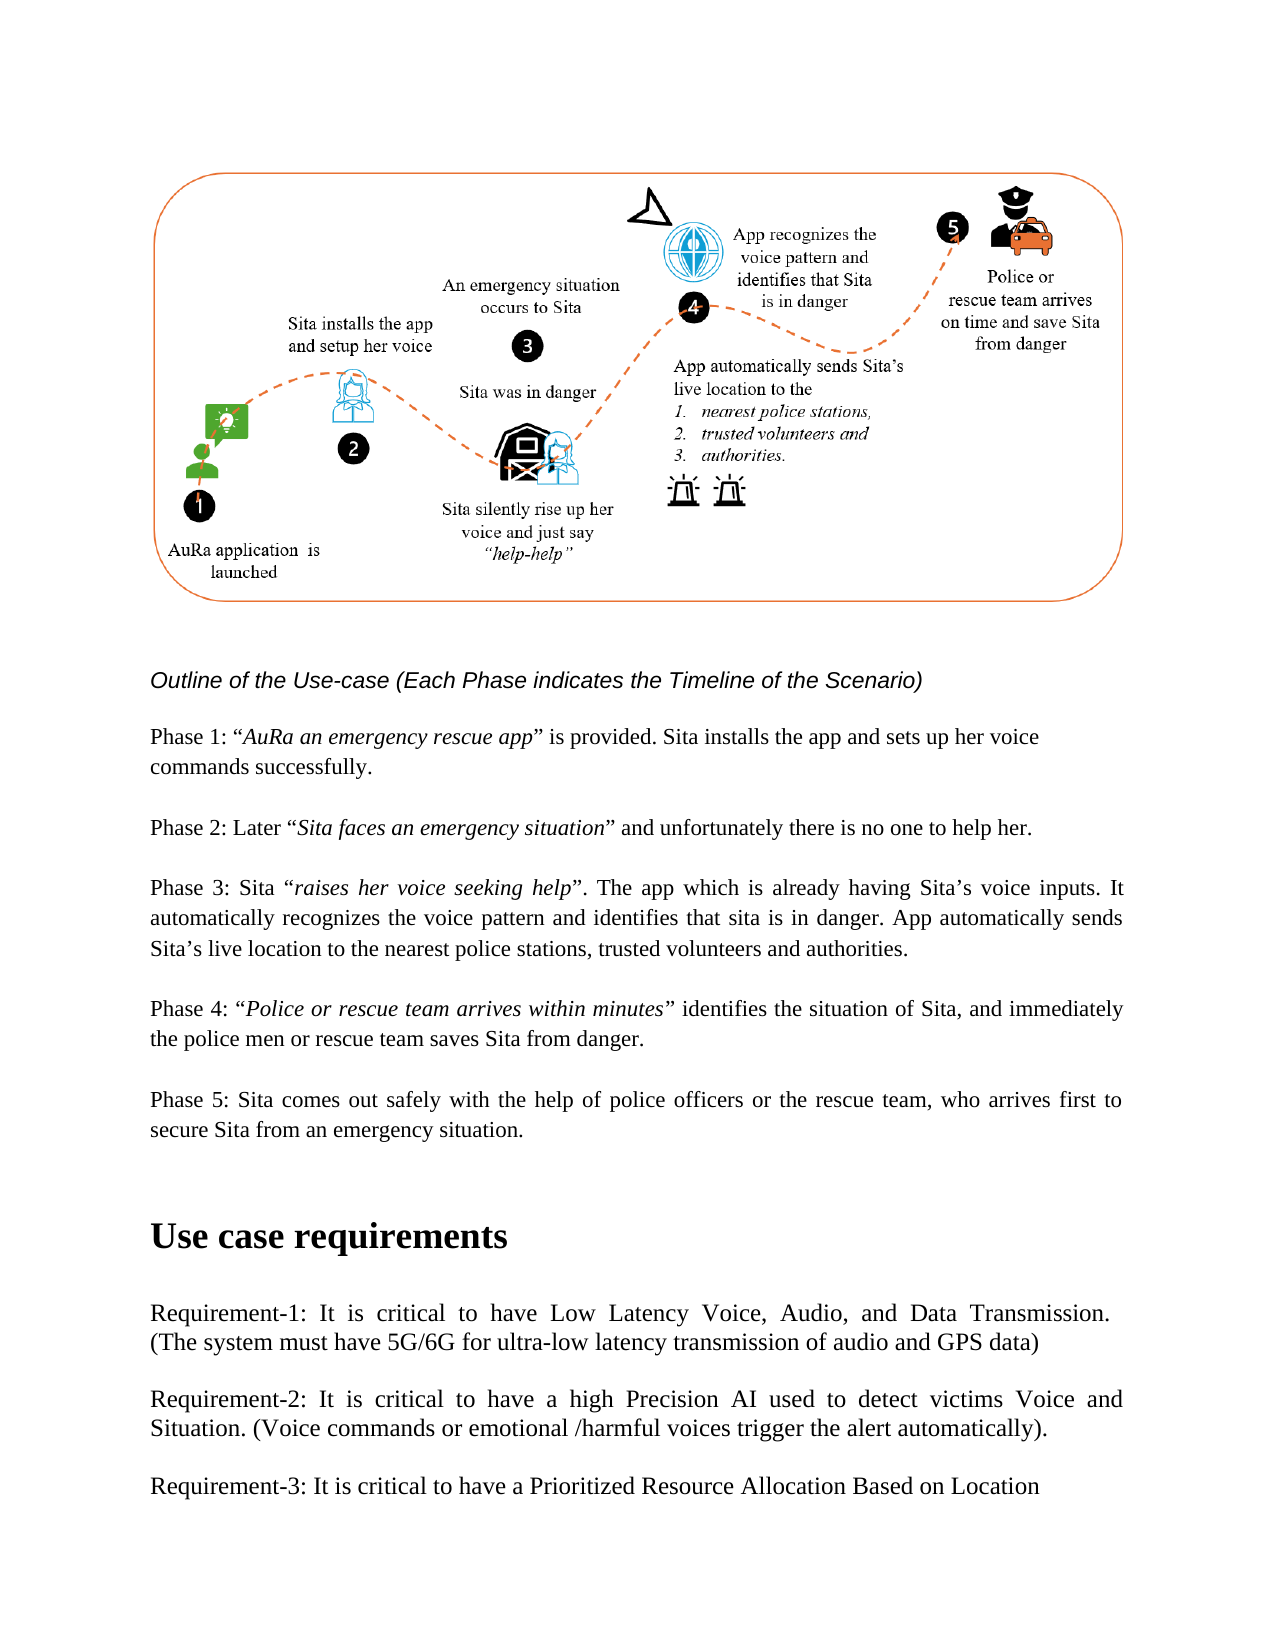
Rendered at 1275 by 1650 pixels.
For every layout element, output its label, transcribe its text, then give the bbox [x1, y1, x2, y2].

text Phase 1: “AuRa an emergency rescue app” is provided. Sita installs the app and sets up her voice commands successfully. [150, 723, 1125, 780]
subtitle Use case requirements [150, 1214, 1125, 1257]
text Phase 2: Later “Sita faces an emergency situation” and unfortunately there is no one to help her. [150, 814, 1125, 840]
text Outline of the Use-case (Each Phase indicates the Timeline of the Scenario) [150, 667, 1125, 693]
text Requirement-3: It is critical to have a Prioritized Resource Allocation Based on Location [150, 1471, 1125, 1499]
text Phase 5: Sita comes out safely with the help of police officers or the rescue team, who arrives first to secure Sita from an emergency situation. [150, 1086, 1125, 1142]
text Requirement-2: It is critical to have a high Precision AI used to detect victims Voice and Situation. (Voice commands or emotional /harmful voices trigger the alert automatically). [150, 1384, 1125, 1442]
text Phase 4: “Police or rescue team arrives within minutes” identifies the situation of Sita, and immediately the police men or rescue team saves Sita from danger. [150, 995, 1125, 1052]
text Requirement-1: It is critical to have Low Latency Voice, Audio, and Data Transmission. (The system must have 5G/6G for ultra-low latency transmission of audio and GPS data) [150, 1298, 1125, 1356]
text Phase 3: Sita “raises her voice seeking help”. The app which is already having Sita’s voice inputs. It automatically recognizes the voice pattern and identifies that sita is in danger. App automatically sends Sita’s live location to the nearest police stations, trusted volunteers and authorities. [150, 874, 1125, 961]
picture [150, 150, 1125, 607]
